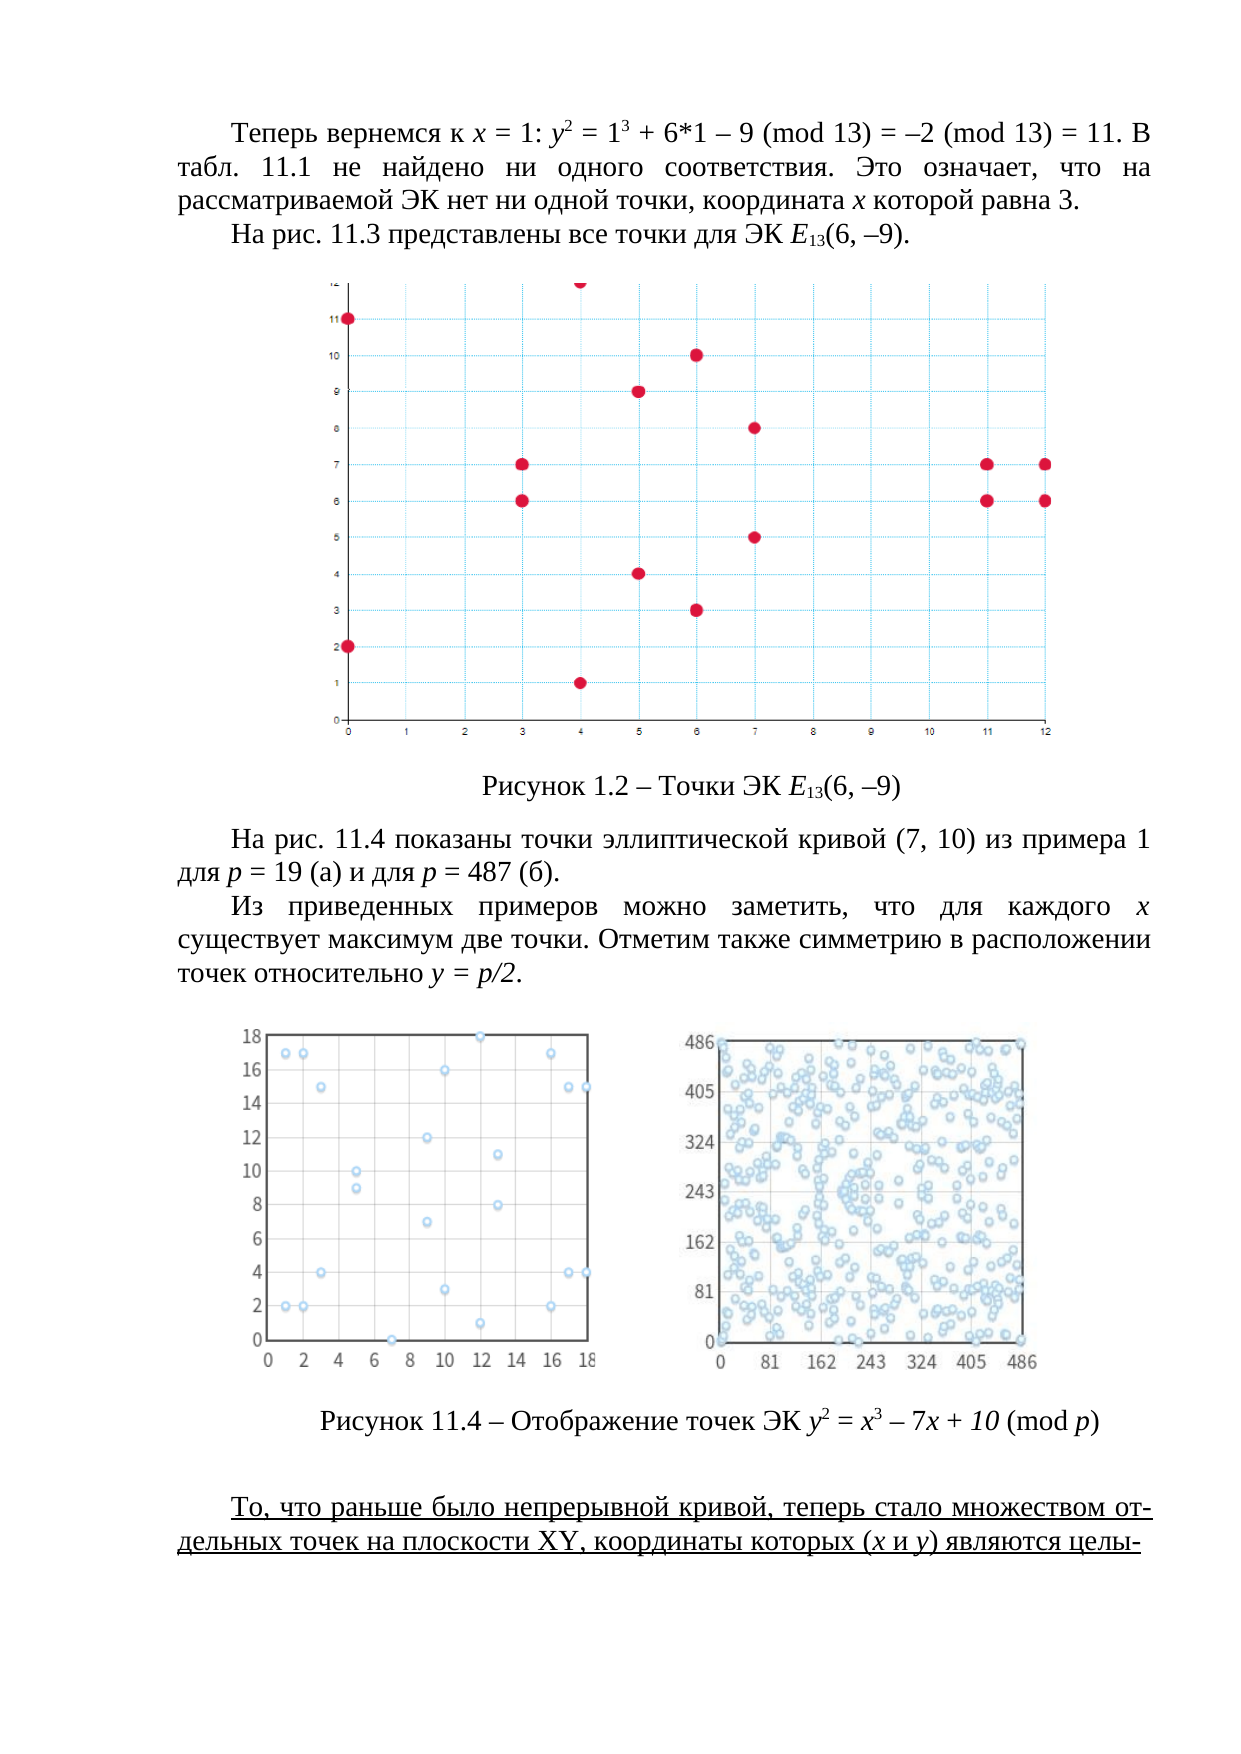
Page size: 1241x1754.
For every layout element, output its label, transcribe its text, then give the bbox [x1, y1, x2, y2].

text Из приведенных примеров можно заметить, что для каждого x существует максимум две точки. Отметим также симметрию в расположении точек относительно y = p/2. [177, 888, 1152, 988]
text Теперь вернемся к х = 1: у2 = 13 + 6*1 – 9 (mod 13) = –2 (mod 13) = 11. В табл. 11.1 не найдено ни одного соответствия. Это означает, что на рассматриваемой ЭК нет ни одной точки, координата х которой равна 3. [177, 115, 1152, 216]
text На рис. 11.3 представлены все точки для ЭК Е13(6, –9). [231, 216, 1176, 250]
text Рисунок 1.2 – Точки ЭК Е13(6, –9) [256, 768, 1127, 802]
picture [328, 283, 1052, 735]
picture [243, 1029, 596, 1367]
picture [678, 1022, 1038, 1370]
text Рисунок 11.4 – Отображение точек ЭК у2 = х3 – 7х + 10 (mod p) [319, 1403, 1176, 1437]
text На рис. 11.4 показаны точки эллиптической кривой (7, 10) из примера 1 для р = 19 (а) и для р = 487 (б). [177, 821, 1152, 888]
text То, что раньше было непрерывной кривой, теперь стало множеством от- дельных точек на плоскости XY, координаты которых (х и у) являются целы- [177, 1489, 1153, 1556]
